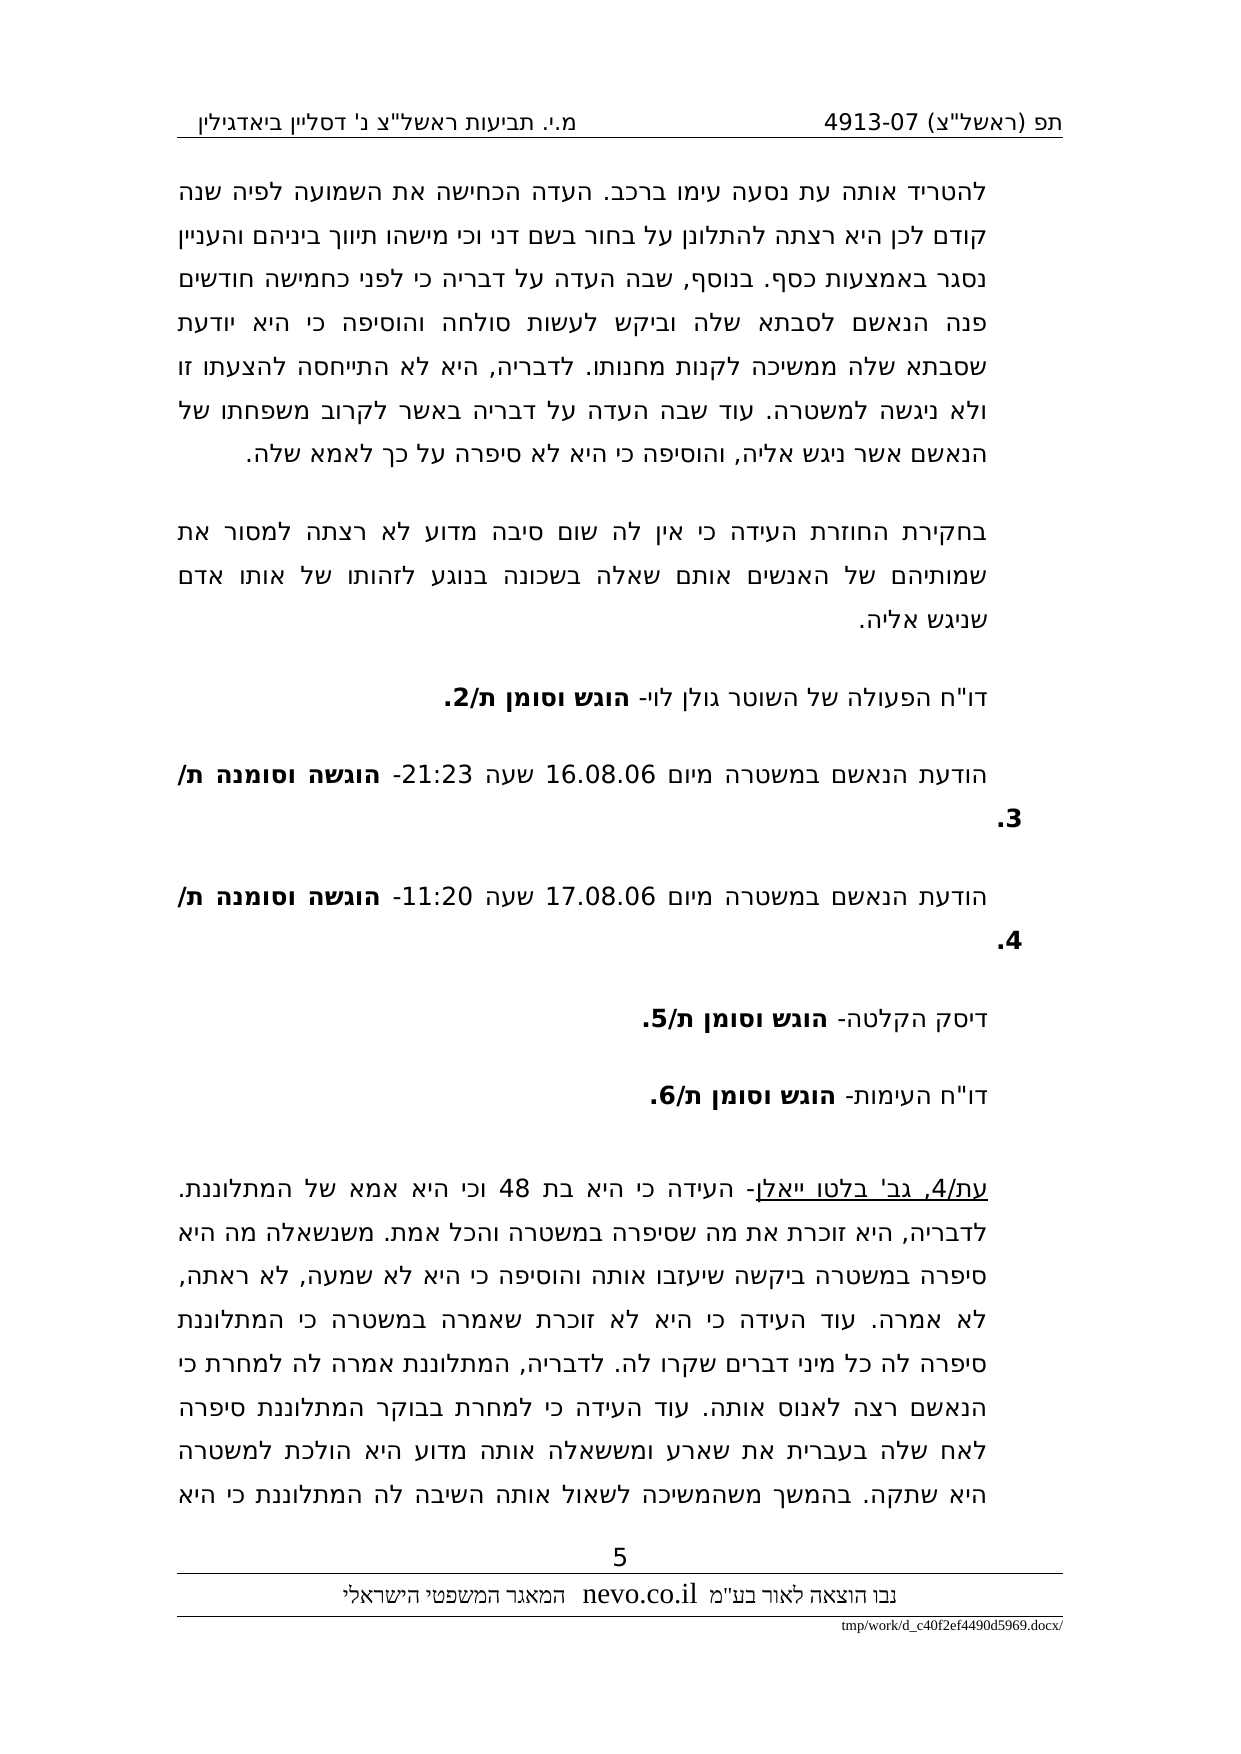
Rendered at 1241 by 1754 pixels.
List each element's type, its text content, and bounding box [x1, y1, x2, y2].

text דו"ח העימות- הוגש וסומן ת/6. [177, 1082, 1063, 1111]
text דו"ח הפעולה של השוטר גולן לוי- הוגש וסומן ת/2. [177, 683, 1063, 712]
text הודעת הנאשם במשטרה מיום 16.08.06 שעה 21:23- הוגשה וסומנה ת/3. [177, 761, 1063, 833]
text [177, 1174, 988, 1509]
text בחקירת החוזרת העידה כי אין לה שום סיבה מדוע לא רצתה למסור את שמותיהם של האנשים אותם שאלה בשכונה בנוגע לזהותו של אותו אדם שניגש אליה. [177, 517, 988, 634]
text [177, 177, 988, 469]
text הודעת הנאשם במשטרה מיום 17.08.06 שעה 11:20- הוגשה וסומנה ת/4. [177, 882, 1063, 955]
text דיסק הקלטה- הוגש וסומן ת/5. [177, 1004, 1063, 1033]
